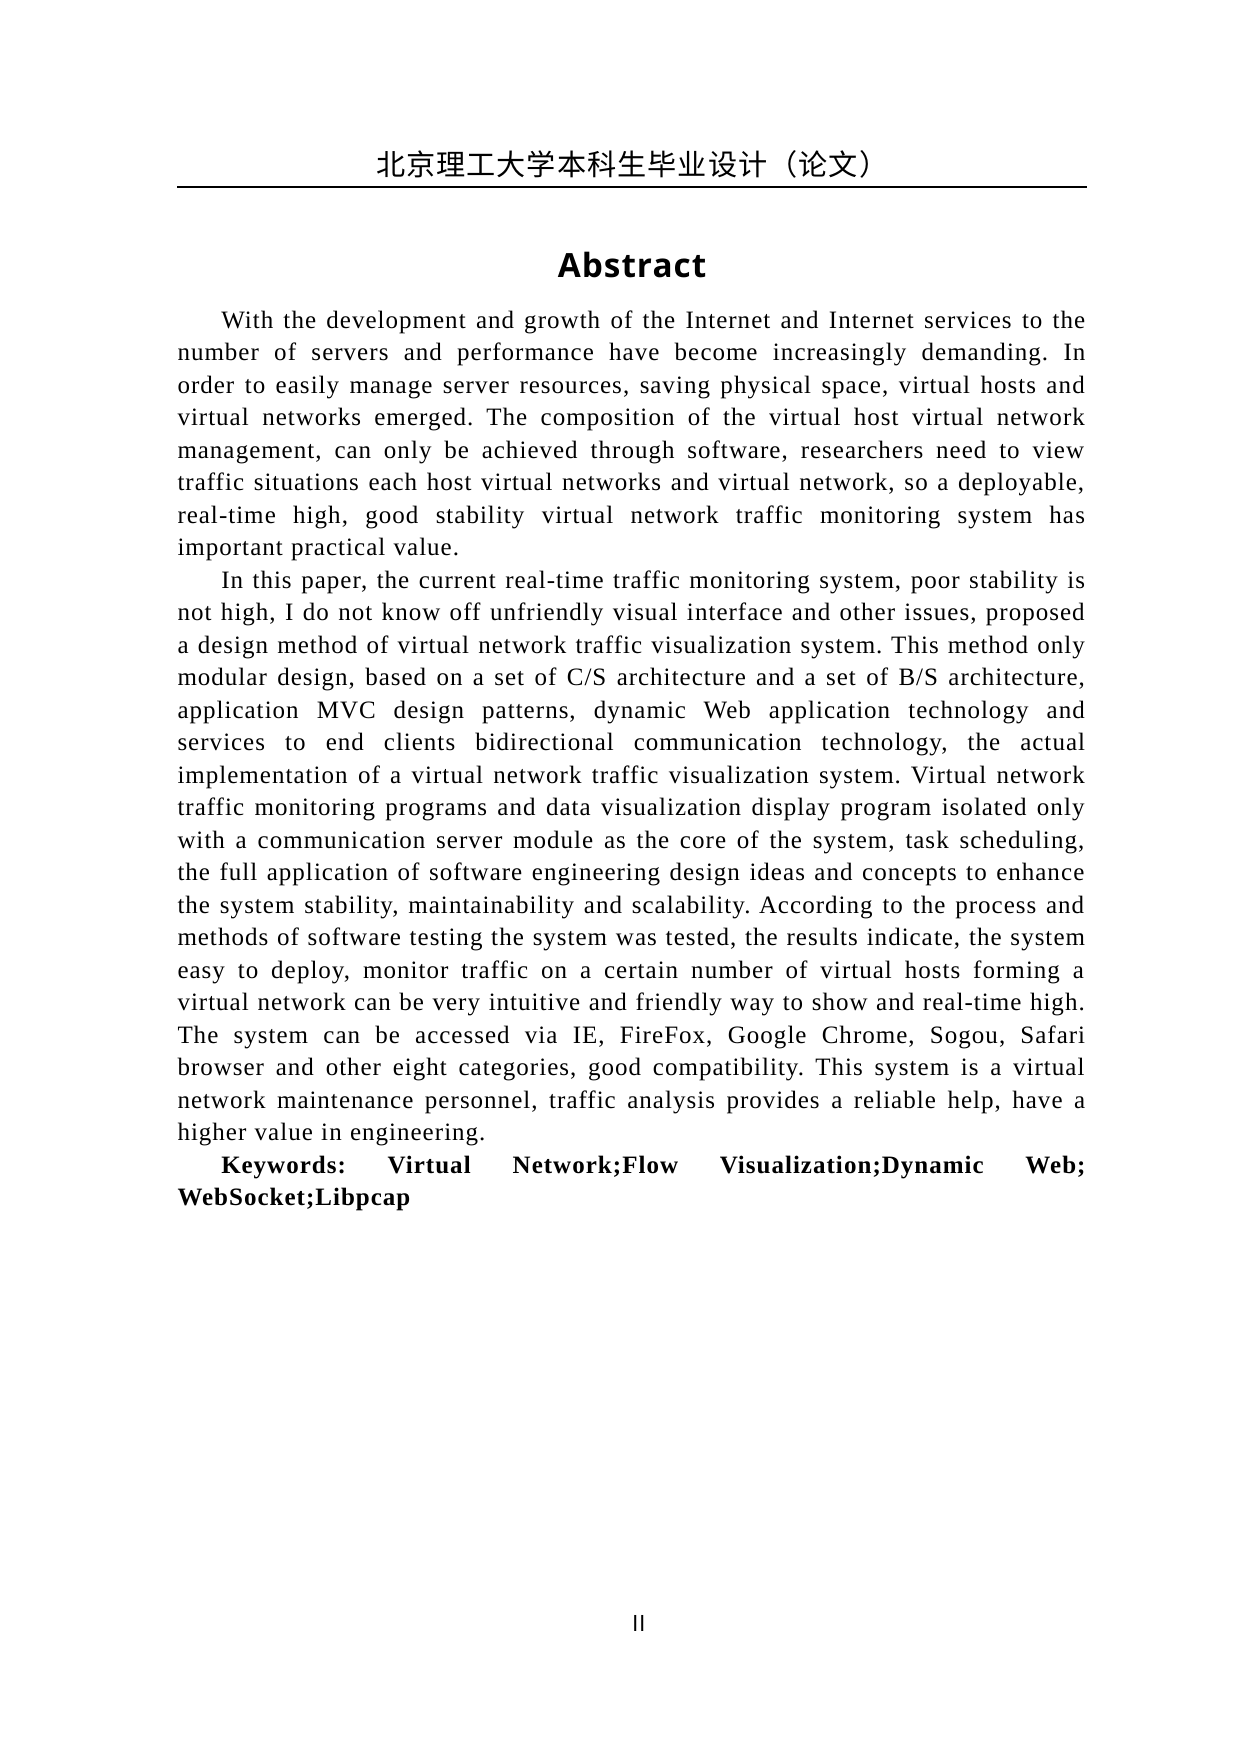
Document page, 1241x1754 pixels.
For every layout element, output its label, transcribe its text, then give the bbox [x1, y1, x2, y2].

text With the development and growth of the Internet and Internet services to the number of servers and performance have become increasingly demanding. In order to easily manage server resources, saving physical space, virtual hosts and virtual networks emerged. The composition of the virtual host virtual network management, can only be achieved through software, researchers need to view traffic situations each host virtual networks and virtual network, so a deployable, real-time high, good stability virtual network traffic monitoring system has important practical value. [177, 303, 1087, 563]
title Abstract [177, 232, 1087, 297]
text In this paper, the current real-time traffic monitoring system, poor stability is not high, I do not know off unfriendly visual interface and other issues, proposed a design method of virtual network traffic visualization system. This method only modular design, based on a set of C/S architecture and a set of B/S architecture, application MVC design patterns, dynamic Web application technology and services to end clients bidirectional communication technology, the actual implementation of a virtual network traffic visualization system. Virtual network traffic monitoring programs and data visualization display program isolated only with a communication server module as the core of the system, task scheduling, the full application of software engineering design ideas and concepts to enhance the system stability, maintainability and scalability. According to the process and methods of software testing the system was tested, the results indicate, the system easy to deploy, monitor traffic on a certain number of virtual hosts forming a virtual network can be very intuitive and friendly way to show and real-time high. The system can be accessed via IE, FireFox, Google Chrome, Sogou, Safari browser and other eight categories, good compatibility. This system is a virtual network maintenance personnel, traffic analysis provides a reliable help, have a higher value in engineering. [177, 563, 1087, 1148]
text Keywords: Virtual Network;Flow Visualization;Dynamic Web; WebSocket;Libpcap [177, 1148, 1087, 1213]
